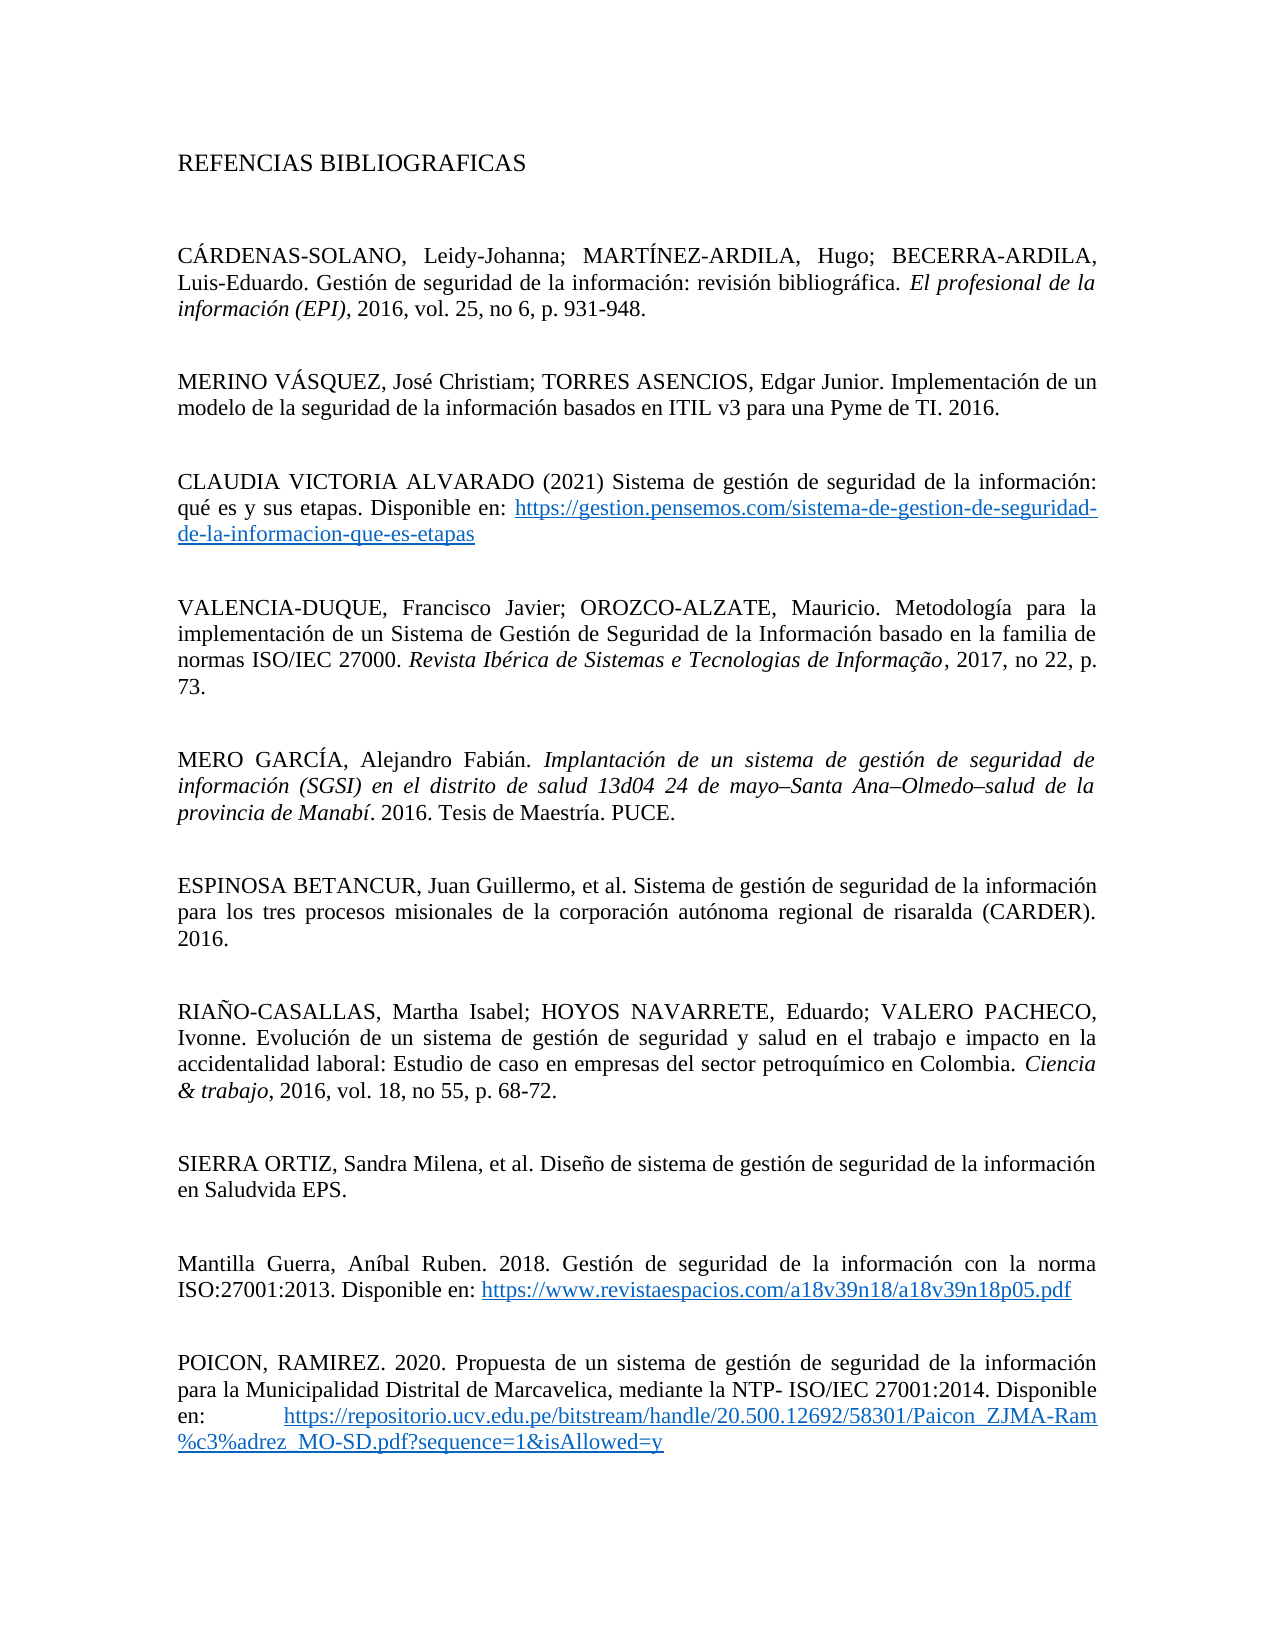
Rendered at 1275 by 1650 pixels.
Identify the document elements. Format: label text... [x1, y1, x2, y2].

text ESPINOSA BETANCUR, Juan Guillermo, et al. Sistema de gestión de seguridad de la información para los tres procesos misionales de la corporación autónoma regional de risaralda (CARDER). 2016. [177, 872, 1098, 951]
text REFENCIAS BIBLIOGRAFICAS [177, 148, 1098, 176]
text Mantilla Guerra, Aníbal Ruben. 2018. Gestión de seguridad de la información con la norma ISO:27001:2013. Disponible en: https://www.revistaespacios.com/a18v39n18/a18v39n18p05.pdf [177, 1250, 1098, 1302]
text SIERRA ORTIZ, Sandra Milena, et al. Diseño de sistema de gestión de seguridad de la información en Saludvida EPS. [177, 1150, 1098, 1203]
text POICON, RAMIREZ. 2020. Propuesta de un sistema de gestión de seguridad de la información para la Municipalidad Distrital de Marcavelica, mediante la NTP- ISO/IEC 27001:2014. Disponible en: https://repositorio.ucv.edu.pe/bitstream/handle/20.500.12692/58301/Paicon_ZJMA-Ram%c3%adrez_MO-SD.pdf?sequence=1&isAllowed=y [177, 1349, 1098, 1455]
text MERO GARCÍA, Alejandro Fabián. Implantación de un sistema de gestión de seguridad de información (SGSI) en el distrito de salud 13d04 24 de mayo–Santa Ana–Olmedo–salud de la provincia de Manabí. 2016. Tesis de Maestría. PUCE. [177, 746, 1098, 825]
text CÁRDENAS-SOLANO, Leidy-Johanna; MARTÍNEZ-ARDILA, Hugo; BECERRA-ARDILA, Luis-Eduardo. Gestión de seguridad de la información: revisión bibliográfica. El profesional de la información (EPI), 2016, vol. 25, no 6, p. 931-948. [177, 242, 1098, 321]
text CLAUDIA VICTORIA ALVARADO (2021) Sistema de gestión de seguridad de la información: qué es y sus etapas. Disponible en: https://gestion.pensemos.com/sistema-de-gestion-de-seguridad-de-la-informacion-que-es-etapas [177, 468, 1098, 547]
text VALENCIA-DUQUE, Francisco Javier; OROZCO-ALZATE, Mauricio. Metodología para la implementación de un Sistema de Gestión de Seguridad de la Información basado en la familia de normas ISO/IEC 27000. Revista Ibérica de Sistemas e Tecnologias de Informação, 2017, no 22, p. 73. [177, 594, 1098, 699]
text RIAÑO-CASALLAS, Martha Isabel; HOYOS NAVARRETE, Eduardo; VALERO PACHECO, Ivonne. Evolución de un sistema de gestión de seguridad y salud en el trabajo e impacto en la accidentalidad laboral: Estudio de caso en empresas del sector petroquímico en Colombia. Ciencia & trabajo, 2016, vol. 18, no 55, p. 68-72. [177, 998, 1098, 1103]
text MERINO VÁSQUEZ, José Christiam; TORRES ASENCIOS, Edgar Junior. Implementación de un modelo de la seguridad de la información basados en ITIL v3 para una Pyme de TI. 2016. [177, 368, 1098, 421]
